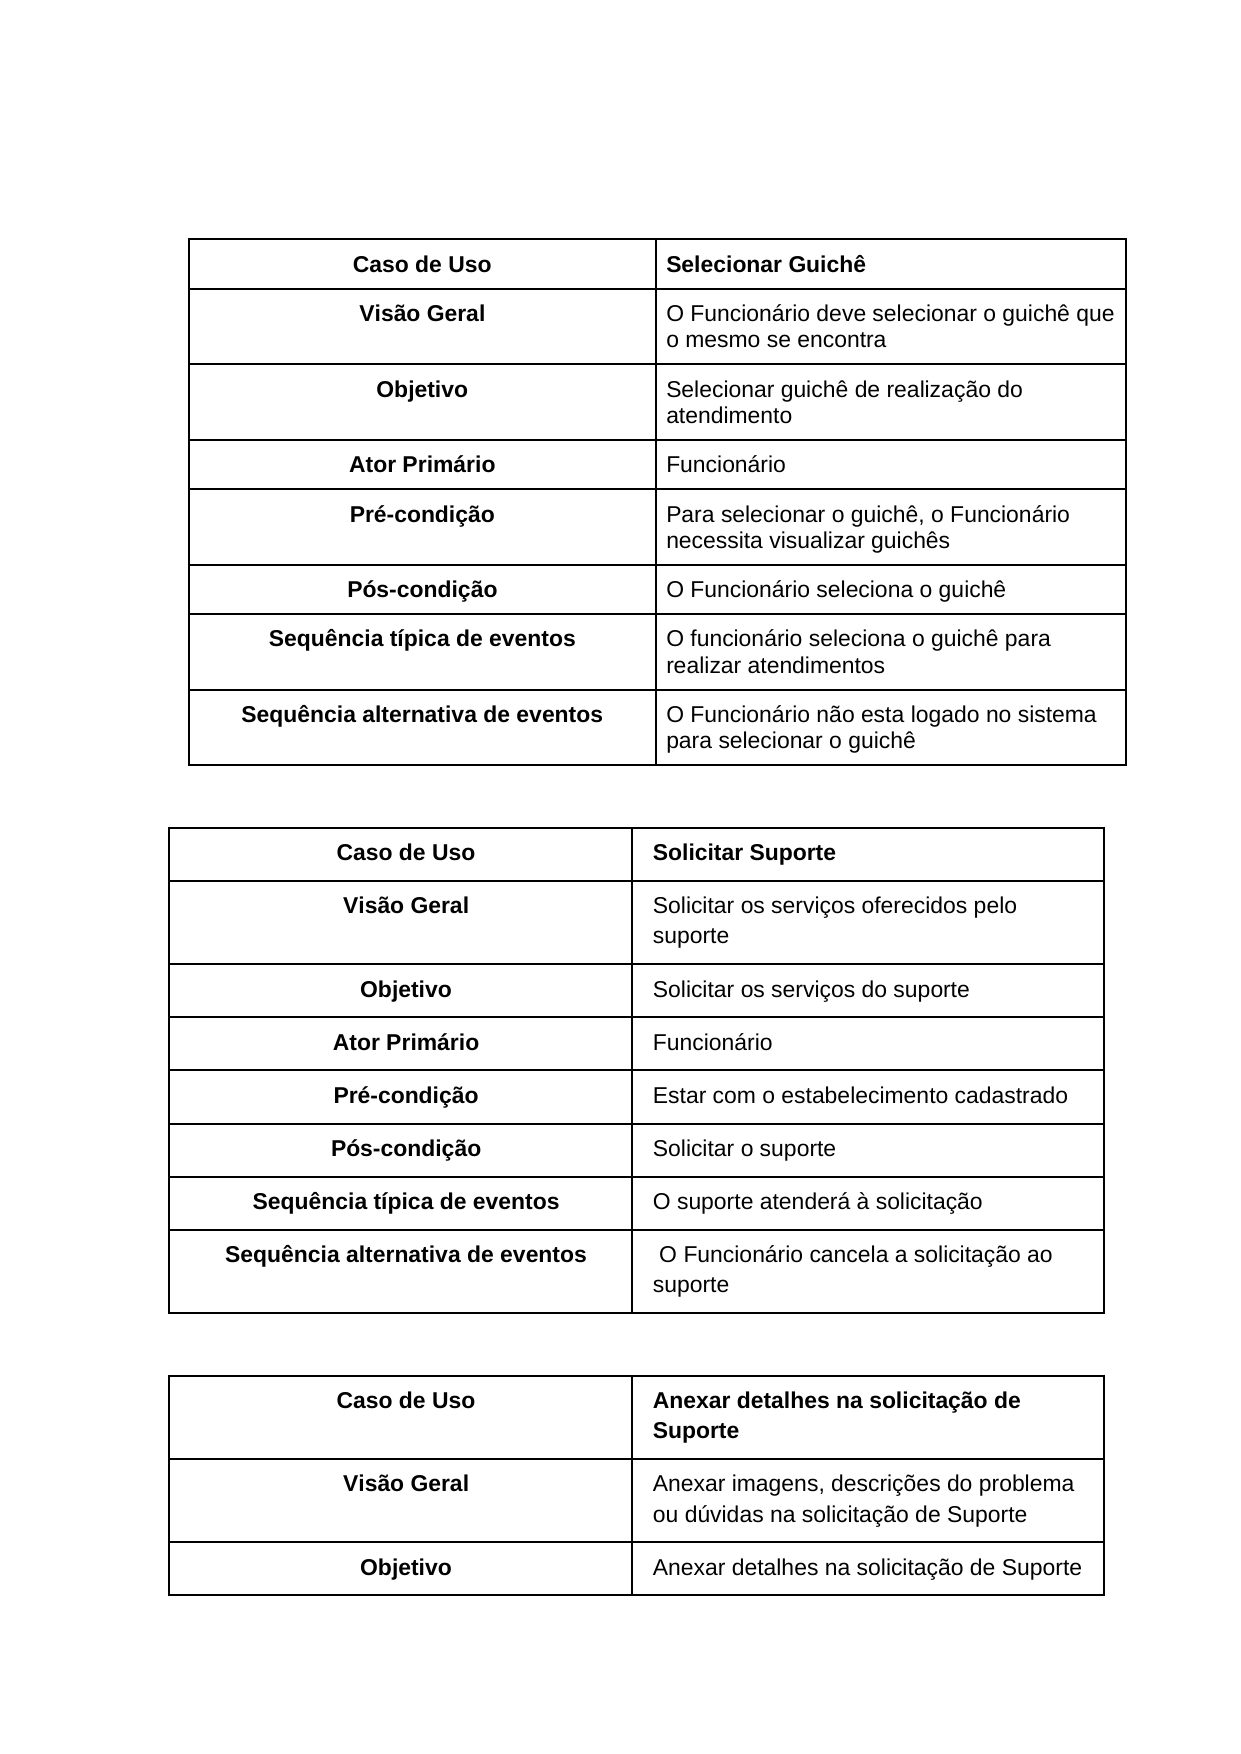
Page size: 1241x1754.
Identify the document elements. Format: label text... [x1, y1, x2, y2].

table_cell Objetivo [190, 365, 655, 439]
table_cell Visão Geral [190, 290, 655, 363]
table_cell Ator Primário [190, 441, 655, 488]
table_cell Funcionário [657, 441, 1125, 488]
table_cell Pós-condição [190, 566, 655, 613]
table_header Selecionar Guichê [657, 240, 1125, 287]
table_cell Solicitar os serviços oferecidos pelo suporte [633, 882, 1103, 963]
table_cell Objetivo [170, 965, 631, 1016]
table_cell Sequência alternativa de eventos [170, 1231, 631, 1312]
table_cell Pré-condição [190, 490, 655, 564]
table_cell Sequência típica de eventos [190, 615, 655, 688]
table_cell O suporte atenderá à solicitação [633, 1178, 1103, 1229]
table_cell Solicitar o suporte [633, 1125, 1103, 1176]
table_cell Estar com o estabelecimento cadastrado [633, 1071, 1103, 1122]
table_cell Selecionar guichê de realização do atendimento [657, 365, 1125, 439]
table_cell O Funcionário seleciona o guichê [657, 566, 1125, 613]
table_cell Pós-condição [170, 1125, 631, 1176]
table_cell Pré-condição [170, 1071, 631, 1122]
table_cell O Funcionário deve selecionar o guichê que o mesmo se encontra [657, 290, 1125, 363]
table_cell Ator Primário [170, 1018, 631, 1069]
table_cell Visão Geral [170, 1460, 631, 1541]
table_header Caso de Uso [170, 1377, 631, 1458]
table_cell Funcionário [633, 1018, 1103, 1069]
table_header Anexar detalhes na solicitação de Suporte [633, 1377, 1103, 1458]
table_cell O funcionário seleciona o guichê para realizar atendimentos [657, 615, 1125, 688]
table_cell Para selecionar o guichê, o Funcionário necessita visualizar guichês [657, 490, 1125, 564]
table_cell Anexar imagens, descrições do problema ou dúvidas na solicitação de Suporte [633, 1460, 1103, 1541]
table_cell Anexar detalhes na solicitação de Suporte [633, 1543, 1103, 1594]
table_cell Solicitar os serviços do suporte [633, 965, 1103, 1016]
table_header Solicitar Suporte [633, 829, 1103, 880]
table_cell Sequência alternativa de eventos [190, 691, 655, 764]
table_cell O Funcionário cancela a solicitação ao suporte [633, 1231, 1103, 1312]
table_header Caso de Uso [170, 829, 631, 880]
table_cell Sequência típica de eventos [170, 1178, 631, 1229]
table_header Caso de Uso [190, 240, 655, 287]
table_cell Visão Geral [170, 882, 631, 963]
table_cell Objetivo [170, 1543, 631, 1594]
table_cell O Funcionário não esta logado no sistema para selecionar o guichê [657, 691, 1125, 764]
